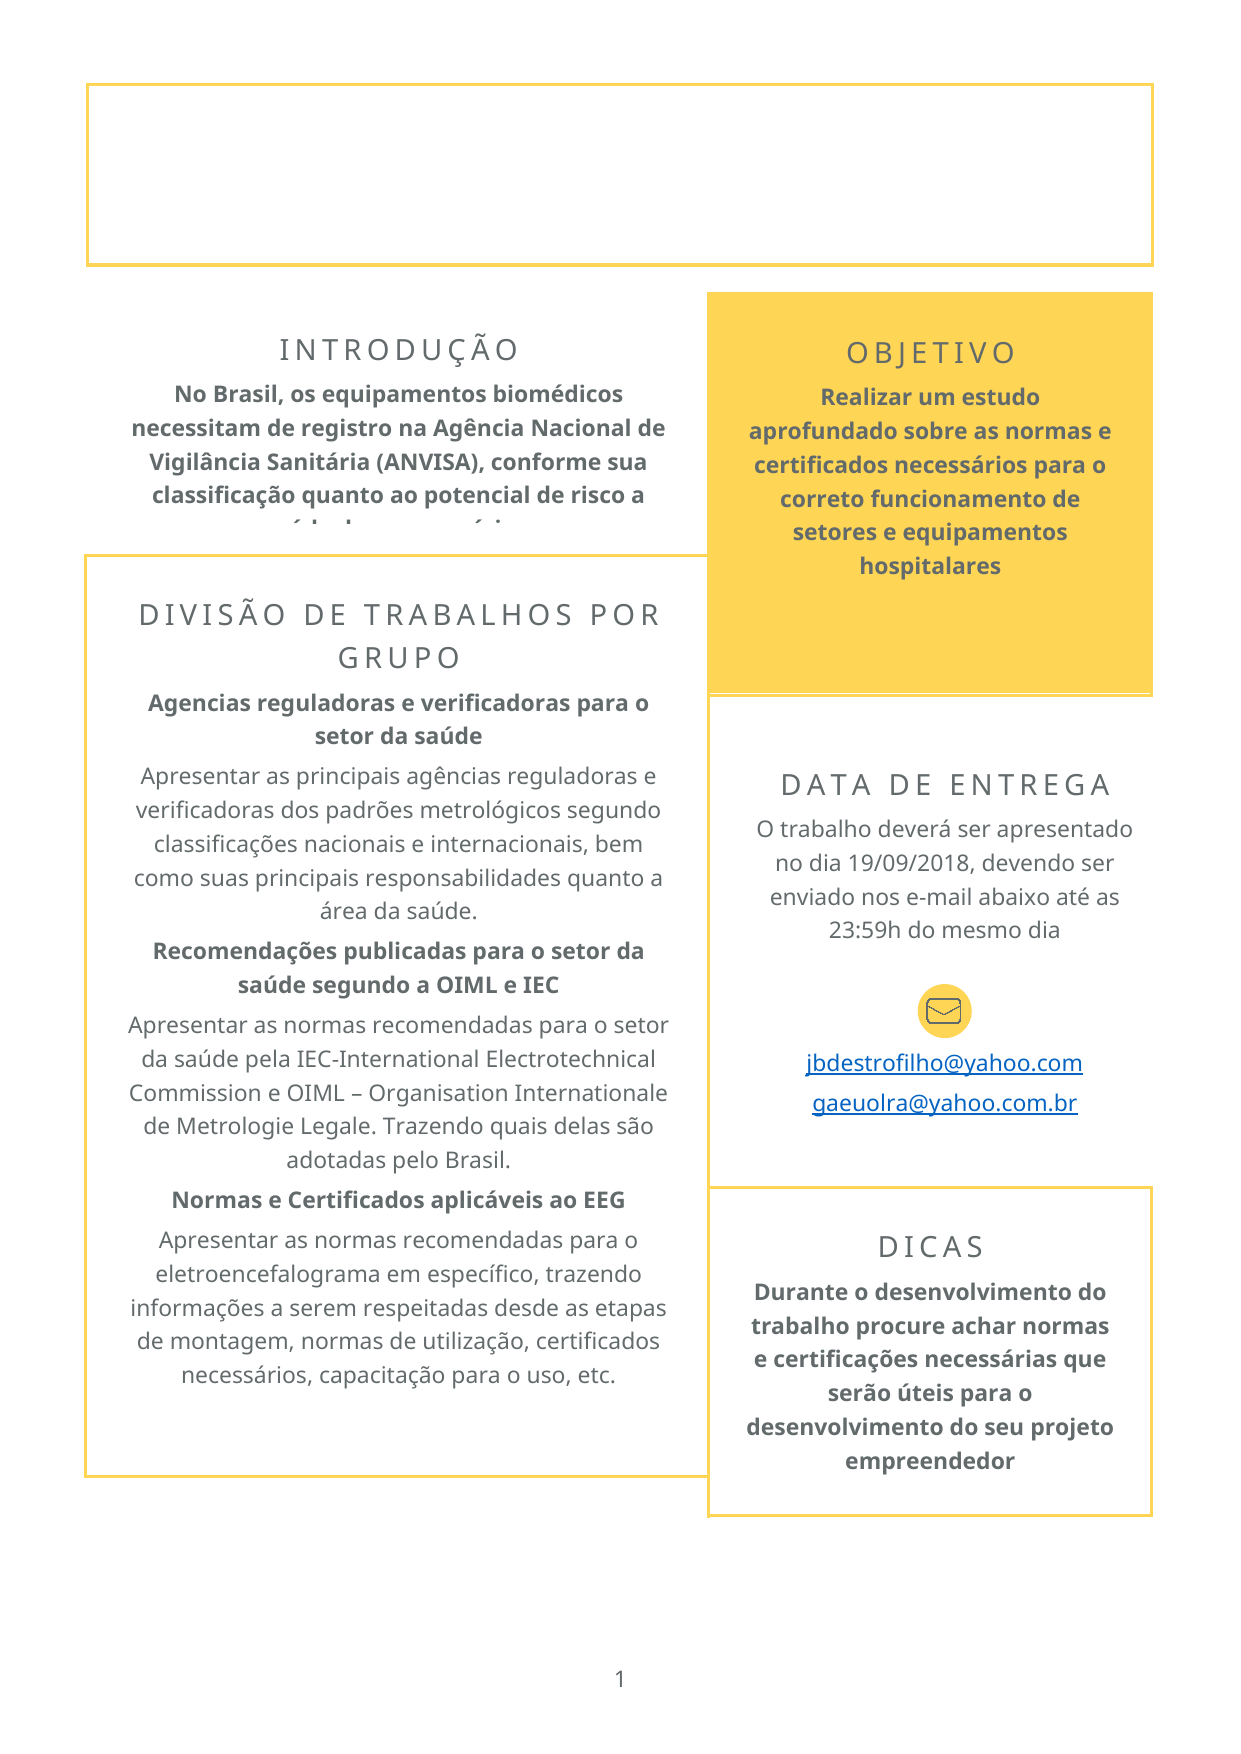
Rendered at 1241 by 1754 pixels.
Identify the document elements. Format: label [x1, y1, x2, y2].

table_header [83, 292, 707, 1517]
table_header [710, 292, 1158, 1517]
